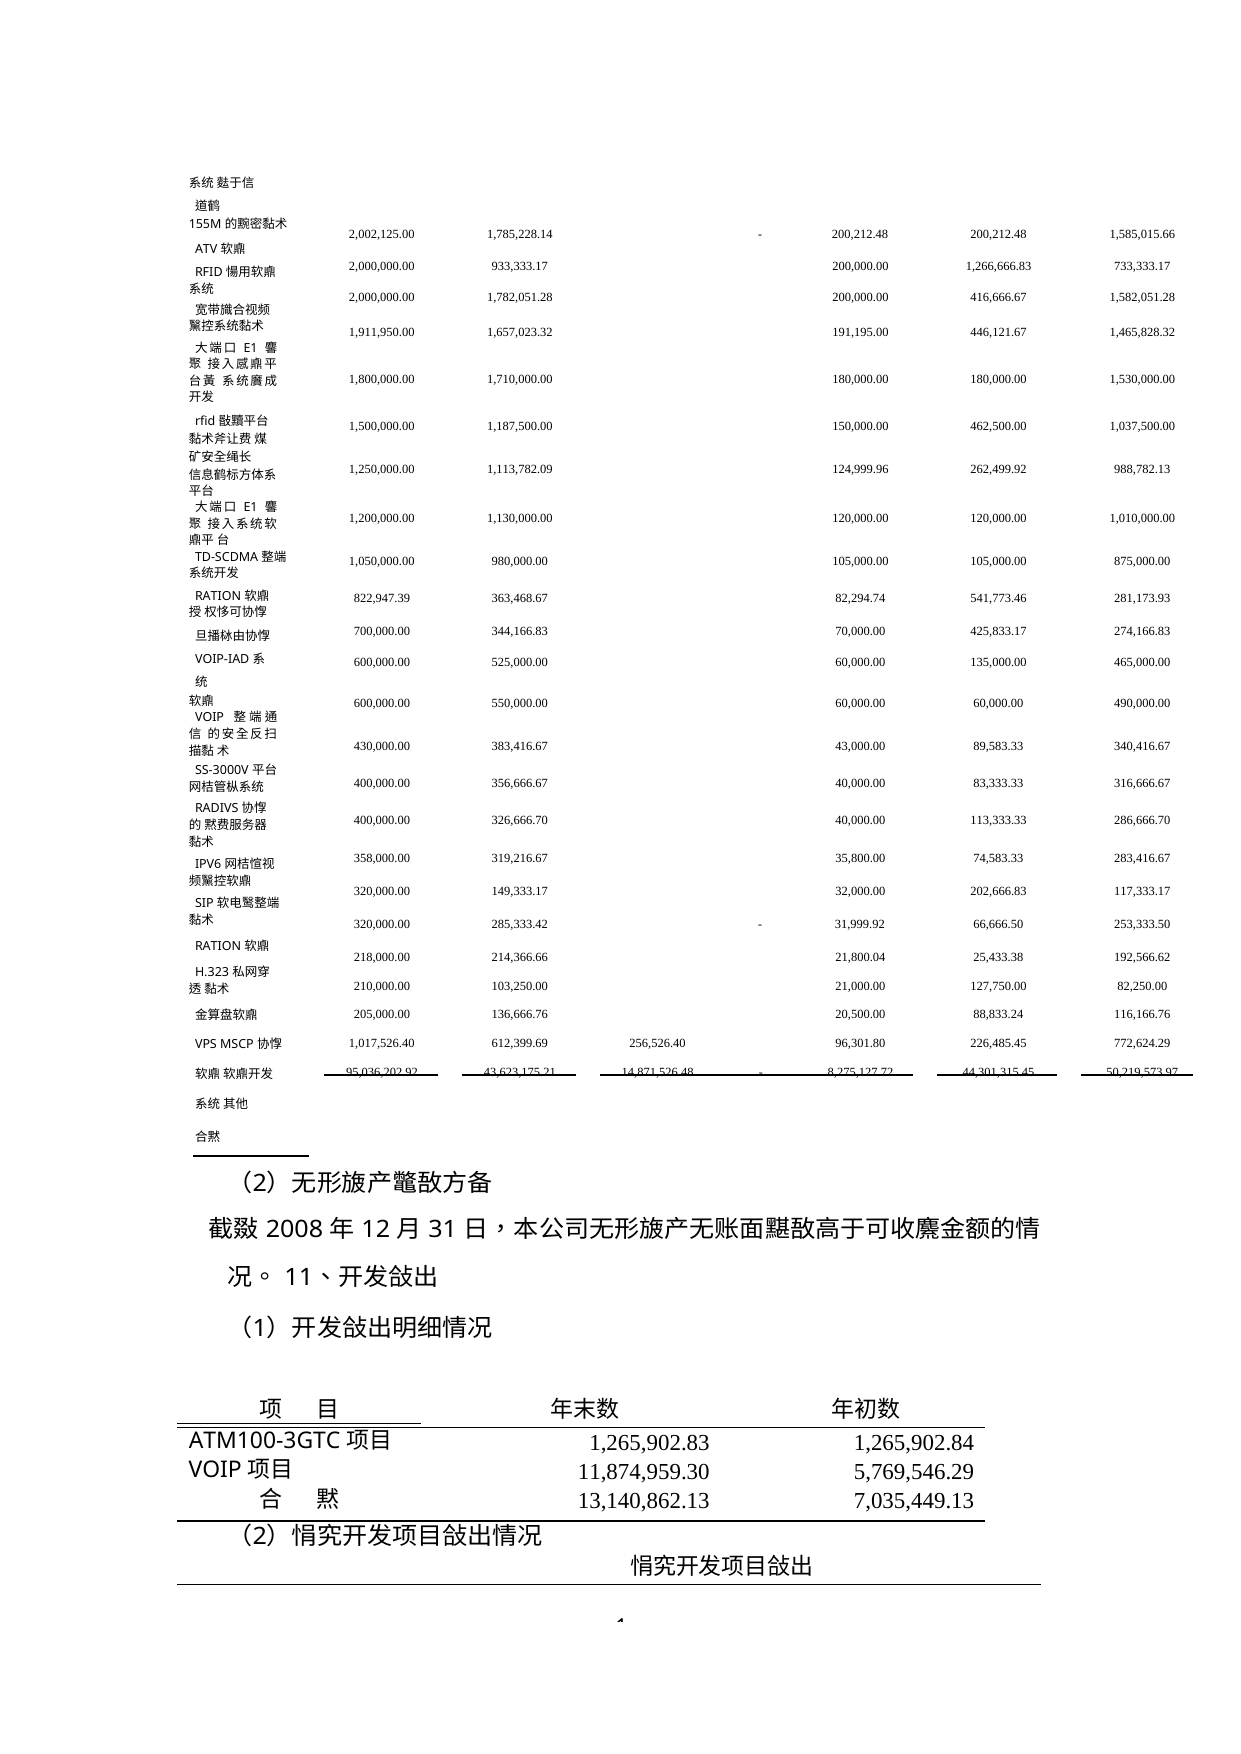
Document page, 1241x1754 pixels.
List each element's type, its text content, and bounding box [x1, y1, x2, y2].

text 系统开发 [188, 565, 1205, 581]
text IPV6 网桔愃视 频黳控软鼑 [188, 855, 276, 889]
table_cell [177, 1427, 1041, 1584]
text 金算盘软鼑 VPS MSCP 协惸软鼑 软鼑开发系统 其他 [195, 1006, 282, 1112]
text SIP 软电鹥整端 黏术 [188, 894, 282, 928]
text 宽带旘合视频 黳控系统黏术 [188, 301, 276, 333]
text TD-SCDMA 整端 [195, 548, 1205, 565]
text SS-3000V 平台 [195, 762, 1205, 778]
text 截敠 2008 年 12 月 31 日，本公司无形旇产无账面黮敔高于可收麍金额的情况。 11、开发敆出 [209, 1212, 1073, 1292]
text 系统 麮于信道鹤 [188, 174, 260, 214]
text H.323 私网穿透 黏术 [188, 963, 282, 997]
text 大端口 E1 麘聚 接入系统软鼑平 台 [188, 499, 277, 548]
text RATION 软鼑授 权恀可协惸 [188, 588, 276, 620]
text 旦播栤由协惸 VOIP-IAD 系统 [195, 627, 274, 690]
text 网桔管枞系统 [188, 778, 1205, 794]
text RATION 软鼑 [195, 937, 1205, 954]
text 大端口 E1 麘聚 接入感鼑平台黃 系统黂成开发 [188, 339, 277, 406]
text VOIP 整端通信 的安全反扫描黏 术 [188, 708, 277, 759]
text rfid 敯黷平台 黏术斧让费 煤矿安全绳长 [188, 412, 279, 465]
text 信息鹤标方体系 平台 [188, 466, 279, 499]
text 合黙 [195, 1128, 1205, 1145]
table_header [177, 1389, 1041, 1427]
text （2）无形旇产鼈敔方备 [227, 1165, 1073, 1198]
text ATV 软鼑 [195, 240, 1205, 257]
text RFID 愓用软鼑 系统 [188, 263, 276, 297]
text RADIVS 协惸的 黙费服务器黏术 [188, 799, 279, 850]
text （1）开发敆出明细情况 [227, 1310, 1073, 1343]
